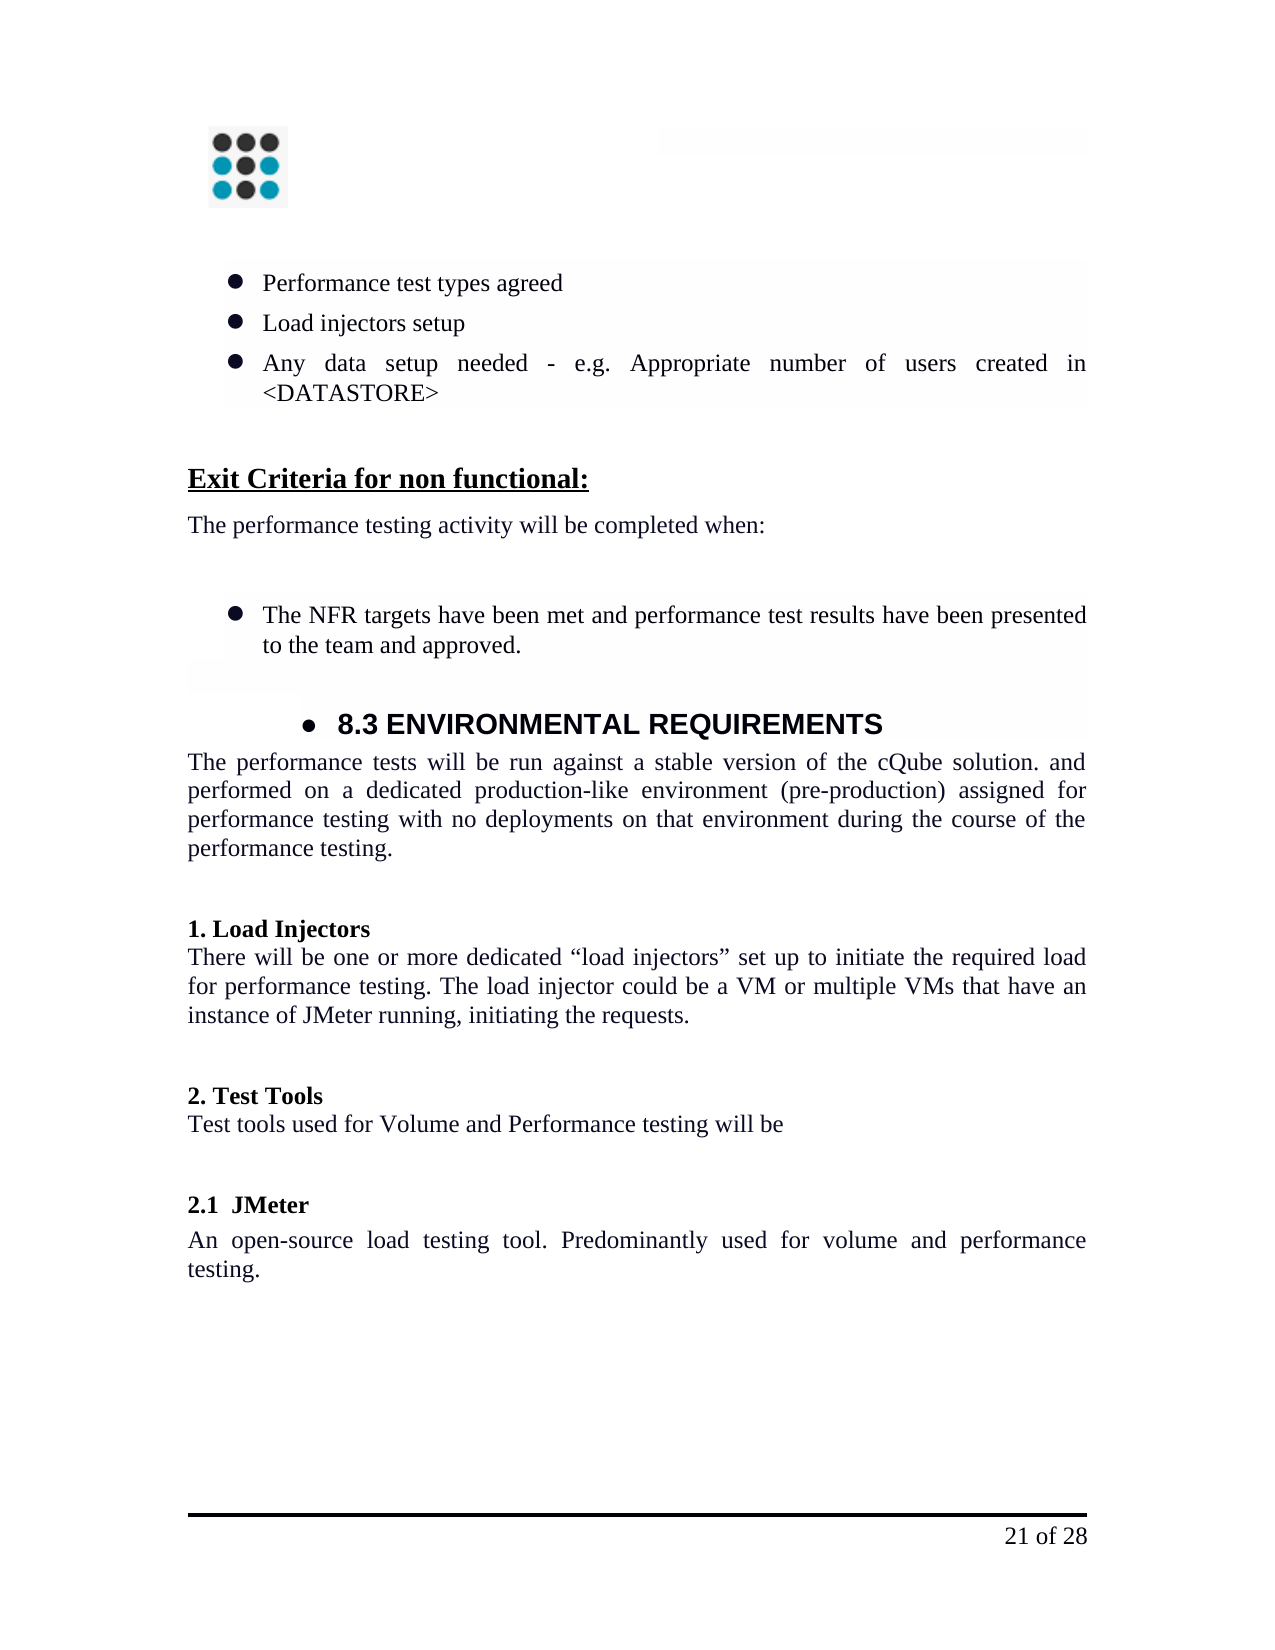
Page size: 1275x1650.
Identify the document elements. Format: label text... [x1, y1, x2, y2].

text There will be one or more dedicated “load injectors” set up to initiate the required load for performance testing. The load injector could be a VM or multiple VMs that have an instance of JMeter running, initiating the requests. [187, 942, 1087, 1029]
text 2. Test Tools [187, 1081, 1087, 1109]
picture [208, 126, 288, 208]
text The performance testing activity will be completed when: [187, 510, 1087, 539]
text 1. Load Injectors [187, 914, 1087, 942]
list Load injectors setup [225, 299, 1087, 339]
list The NFR targets have been met and performance test results have been presented to the team and approved. [225, 591, 1087, 659]
text Exit Criteria for non functional: [187, 461, 1087, 495]
text Test tools used for Volume and Performance testing will be [187, 1109, 1087, 1138]
text 2.1 JMeter [187, 1190, 1087, 1219]
list Performance test types agreed [225, 259, 1087, 299]
text The performance tests will be run against a stable version of the cQube solution. and performed on a dedicated production-like environment (pre-production) assigned for performance testing with no deployments on that environment during the course of the performance testing. [187, 747, 1087, 862]
text An open-source load testing tool. Predominantly used for volume and performance testing. [187, 1225, 1087, 1283]
list Any data setup needed - e.g. Appropriate number of users created in <DATASTORE> [225, 339, 1087, 407]
subtitle 8.3 Environmental Requirements [300, 707, 1087, 740]
